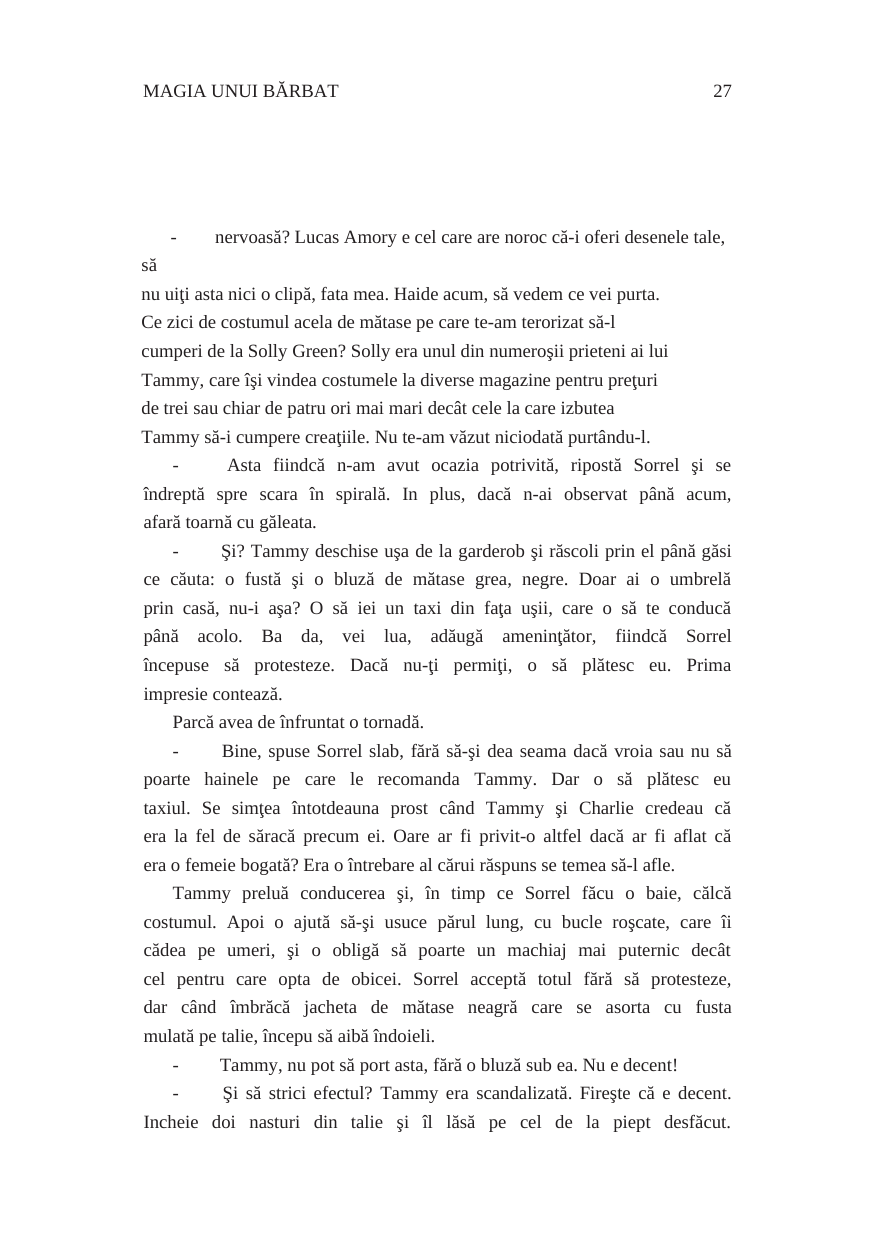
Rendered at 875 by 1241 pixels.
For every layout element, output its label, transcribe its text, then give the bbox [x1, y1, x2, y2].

list Bine, spuse Sorrel slab, fără să-şi dea seama dacă vroia sau nu să poarte hainele pe care le recomanda Tammy. Dar o să plătesc eu taxiul. Se simţea întotdeauna prost când Tammy şi Charlie credeau că era la fel de săracă precum ei. Oare ar fi privit-o altfel dacă ar fi aflat că era o femeie bogată? Era o întrebare al cărui răspuns se temea să-l afle. [143, 734, 733, 877]
text Parcă avea de înfruntat o tornadă. [143, 706, 735, 734]
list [141, 221, 733, 449]
list Tammy, nu pot să port asta, fără o bluză sub ea. Nu e decent! [143, 1048, 735, 1077]
text Tammy preluă conducerea şi, în timp ce Sorrel făcu o baie, călcă costumul. Apoi o ajută să-şi usuce părul lung, cu bucle roşcate, care îi cădea pe umeri, şi o obligă să poarte un machiaj mai puternic decât cel pentru care opta de obicei. Sorrel acceptă totul fără să protesteze, dar când îmbrăcă jacheta de mătase neagră care se asorta cu fusta mulată pe talie, începu să aibă îndoieli. [143, 877, 733, 1048]
list Şi? Tammy deschise uşa de la garderob şi răscoli prin el până găsi ce căuta: o fustă şi o bluză de mătase grea, negre. Doar ai o umbrelă prin casă, nu-i aşa? O să iei un taxi din faţa uşii, care o să te conducă până acolo. Ba da, vei lua, adăugă ameninţător, fiindcă Sorrel începuse să protesteze. Dacă nu-ţi permiţi, o să plătesc eu. Prima impresie contează. [143, 534, 733, 706]
list Asta fiindcă n-am avut ocazia potrivită, ripostă Sorrel şi se îndreptă spre scara în spirală. In plus, dacă n-ai observat până acum, afară toarnă cu găleata. [143, 449, 733, 534]
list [143, 1077, 733, 1134]
